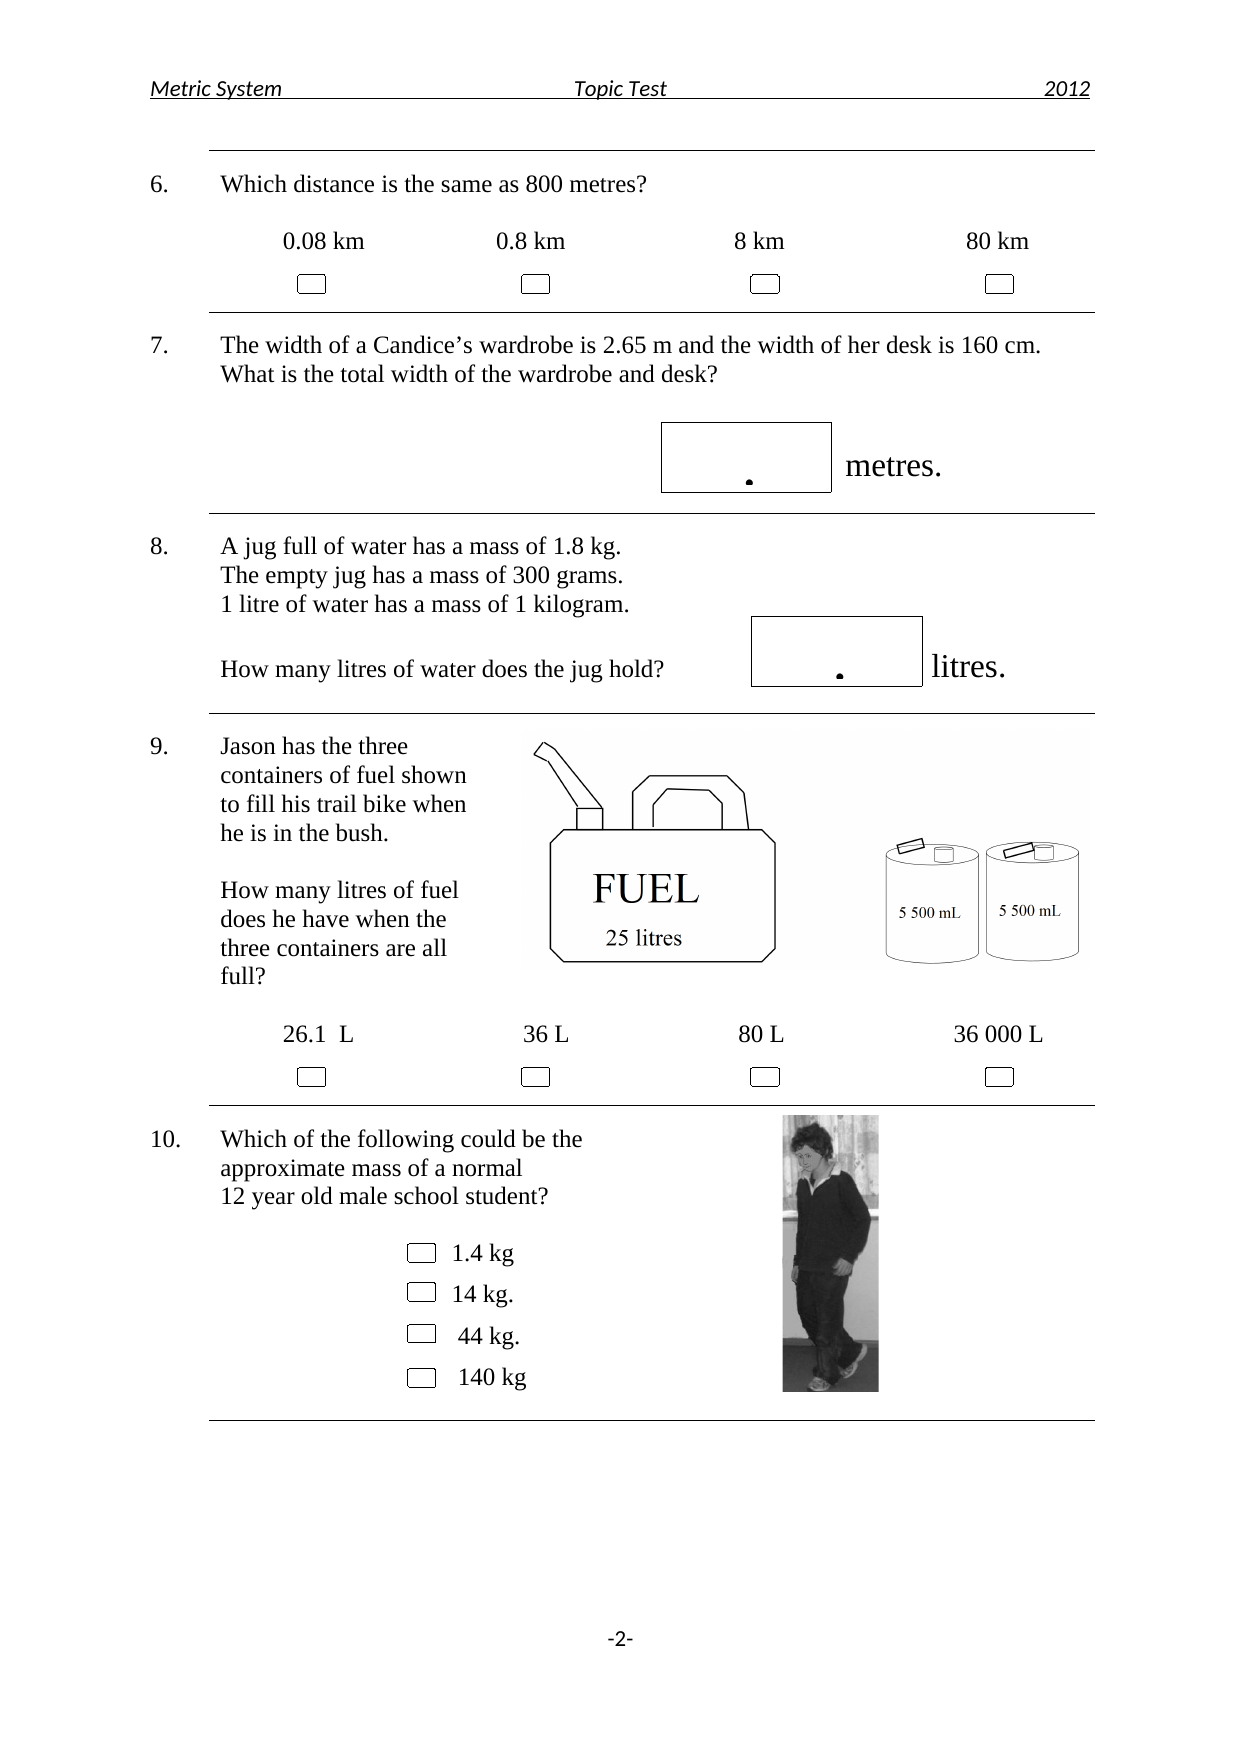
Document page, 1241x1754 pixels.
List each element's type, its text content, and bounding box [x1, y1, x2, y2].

picture [521, 729, 1090, 970]
table_cell 10. [139, 1105, 209, 1419]
table_cell 9. [139, 713, 209, 1105]
table_cell The width of a Candice’s wardrobe is 2.65 m and the width of her desk is 160 cm. What is the total width of the wardrobe and desk? metres. [209, 313, 1095, 513]
table_cell 8. [139, 513, 209, 713]
table_cell 7. [139, 312, 209, 513]
table_cell Which distance is the same as 800 metres? 0.08 km 0.8 km 8 km 80 km [209, 151, 1095, 312]
table_cell Jason has the three containers of fuel shown to fill his trail bike when he is in the bush. How many litres of fuel does he have when the three containers are all full? 26.1 L 36 L 80 L 36 000 L [209, 714, 1095, 1105]
table_cell A jug full of water has a mass of 1.8 kg. The empty jug has a mass of 300 grams. 1 litre of water has a mass of 1 kilogram. How many litres of water does the jug hold? litres. [209, 514, 1095, 713]
table_cell Which of the following could be the approximate mass of a normal 12 year old male school student? 1.4 kg 14 kg. 44 kg. 140 kg [209, 1106, 1095, 1419]
table_cell 6. [139, 150, 209, 312]
